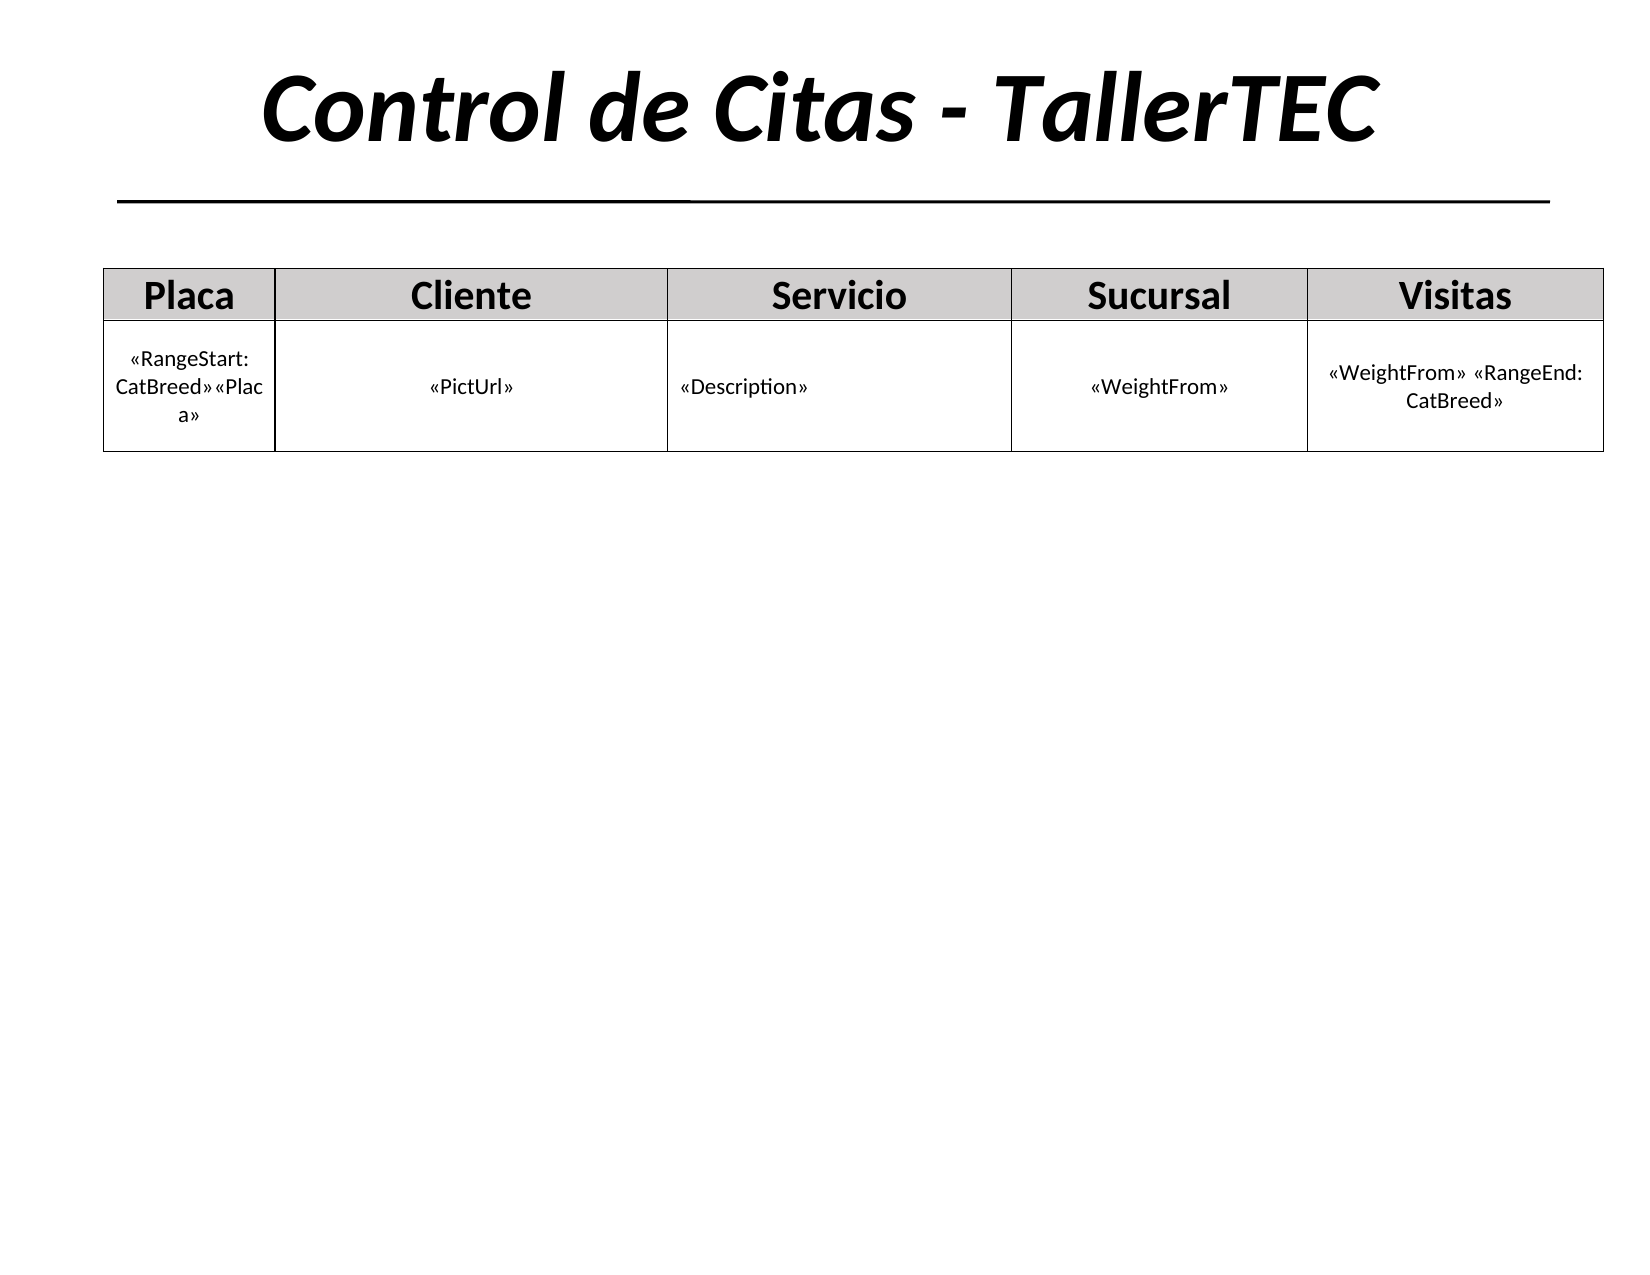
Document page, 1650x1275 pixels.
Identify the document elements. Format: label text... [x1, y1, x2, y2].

table_header Sucursal [1012, 269, 1307, 319]
table_header Cliente [276, 269, 667, 319]
text Control de Citas - TallerTEC [118, 44, 1532, 166]
table_header Placa [104, 269, 274, 319]
table_header Visitas [1308, 269, 1603, 319]
table_cell «RangeStart: CatBreed»«Placa» [104, 321, 274, 451]
table_cell «Description» [668, 321, 1011, 451]
table_header Servicio [668, 269, 1011, 319]
table_cell «PictUrl» [276, 321, 667, 451]
table_cell «RangeEnd: CatBreed» [1308, 321, 1603, 451]
table_cell [1012, 321, 1307, 451]
